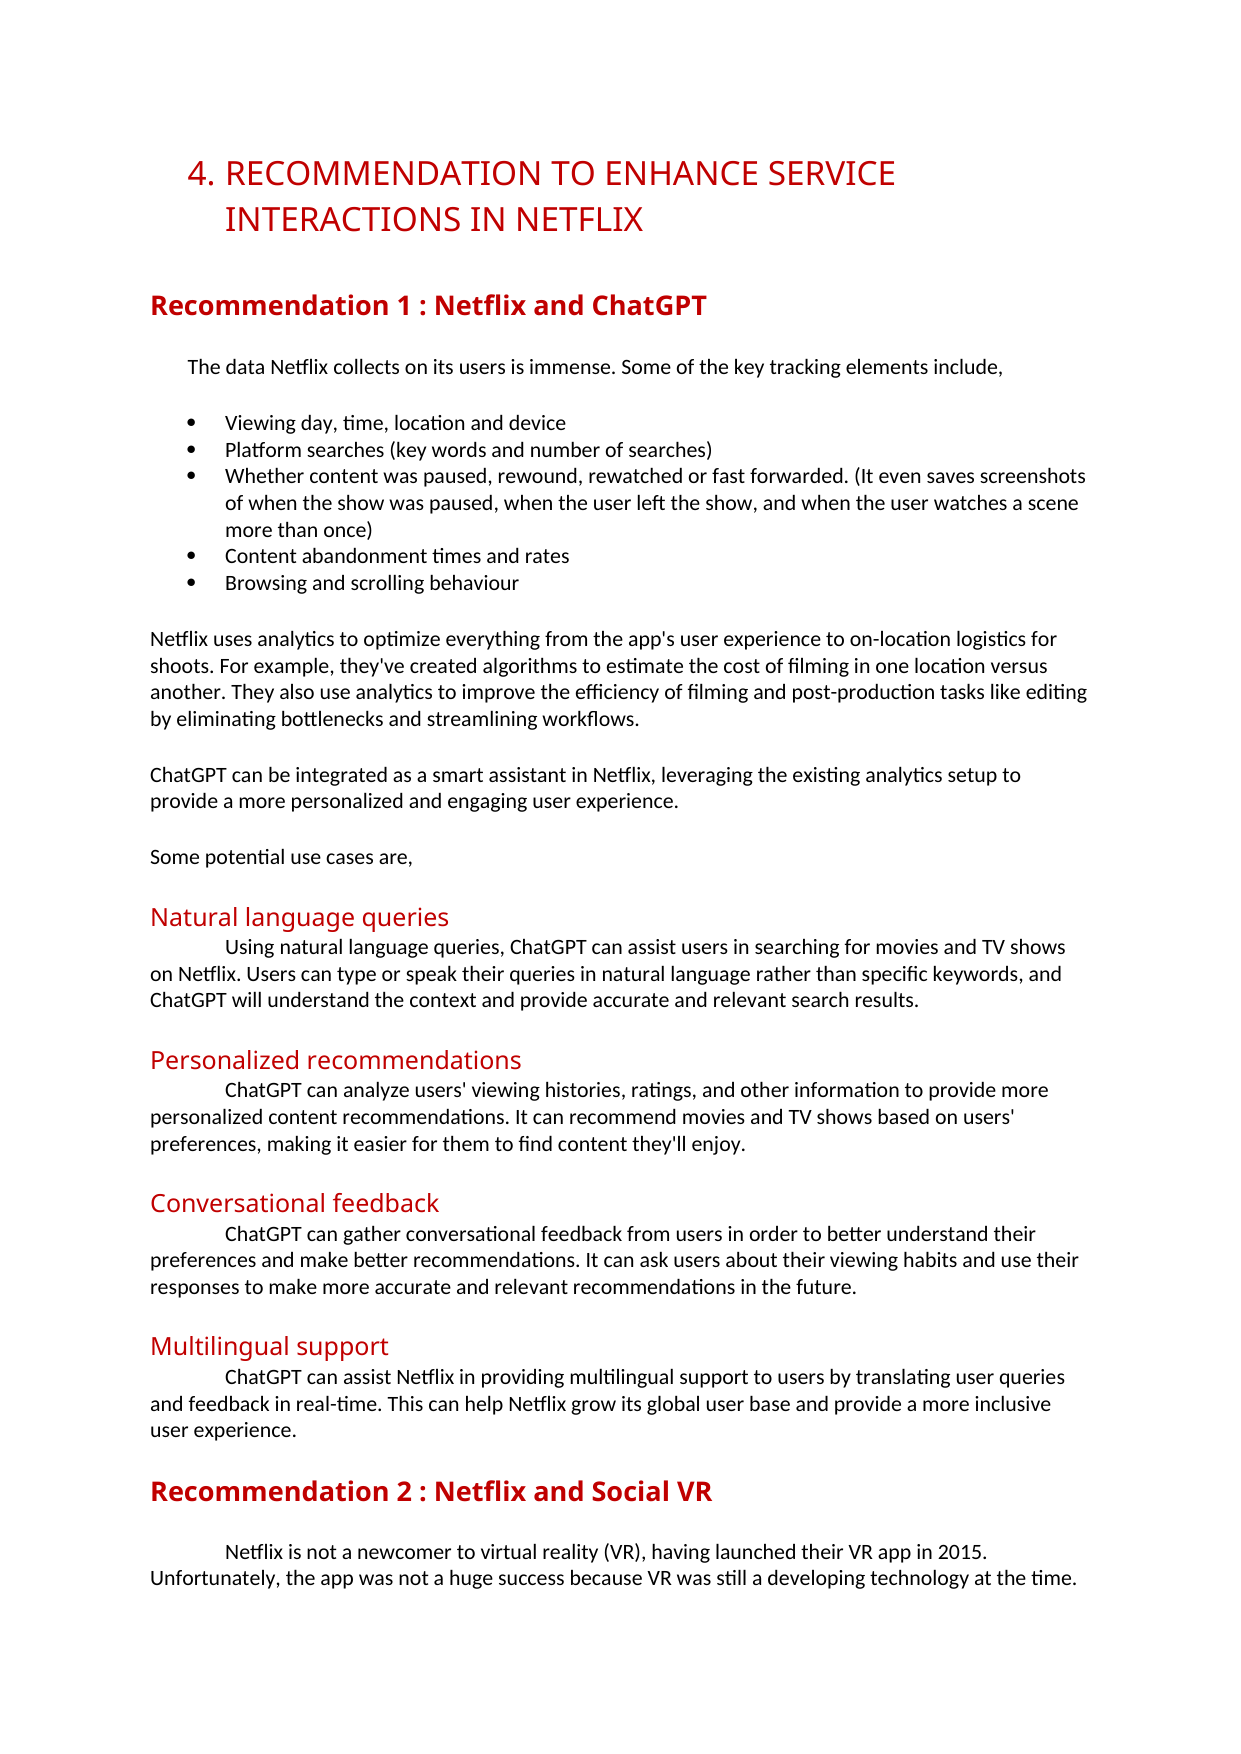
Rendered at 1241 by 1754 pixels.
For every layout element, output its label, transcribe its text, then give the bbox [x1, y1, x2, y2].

list Viewing day, time, location and device [187, 409, 1090, 436]
text ChatGPT can analyze users' viewing histories, ratings, and other information to provide more personalized content recommendations. It can recommend movies and TV shows based on users' preferences, making it easier for them to find content they'll enjoy. [150, 1077, 1090, 1157]
subtitle Recommendation 1 : Netflix and ChatGPT [150, 286, 1090, 323]
subtitle Multilingual support [150, 1329, 1090, 1363]
subtitle Personalized recommendations [150, 1042, 1090, 1077]
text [150, 1538, 1090, 1591]
text The data Netflix collects on its users is immense. Some of the key tracking elements include, [150, 353, 1090, 380]
list Platform searches (key words and number of searches) [187, 436, 1090, 463]
text ChatGPT can gather conversational feedback from users in order to better understand their preferences and make better recommendations. It can ask users about their viewing habits and use their responses to make more accurate and relevant recommendations in the future. [150, 1220, 1090, 1300]
text ChatGPT can be integrated as a smart assistant in Netflix, leveraging the existing analytics setup to provide a more personalized and engaging user experience. [150, 761, 1090, 814]
text Some potential use cases are, [150, 843, 1090, 870]
subtitle Conversational feedback [150, 1186, 1090, 1220]
text Using natural language queries, ChatGPT can assist users in searching for movies and TV shows on Netflix. Users can type or speak their queries in natural language rather than specific keywords, and ChatGPT will understand the context and provide accurate and relevant search results. [150, 933, 1090, 1013]
subtitle RECOMMENDATION TO ENHANCE SERVICE INTERACTIONS IN NETFLIX [187, 150, 1090, 241]
text ChatGPT can assist Netflix in providing multilingual support to users by translating user queries and feedback in real-time. This can help Netflix grow its global user base and provide a more inclusive user experience. [150, 1363, 1090, 1443]
subtitle Recommendation 2 : Netflix and Social VR [150, 1472, 1090, 1509]
subtitle Natural language queries [150, 899, 1090, 933]
list Browsing and scrolling behaviour [187, 569, 1090, 596]
list Content abandonment times and rates [187, 543, 1090, 569]
list Whether content was paused, rewound, rewatched or fast forwarded. (It even saves screenshots of when the show was paused, when the user left the show, and when the user watches a scene more than once) [187, 463, 1090, 543]
text Netflix uses analytics to optimize everything from the app's user experience to on-location logistics for shoots. For example, they've created algorithms to estimate the cost of filming in one location versus another. They also use analytics to improve the efficiency of filming and post-production tasks like editing by eliminating bottlenecks and streamlining workflows. [150, 625, 1090, 732]
